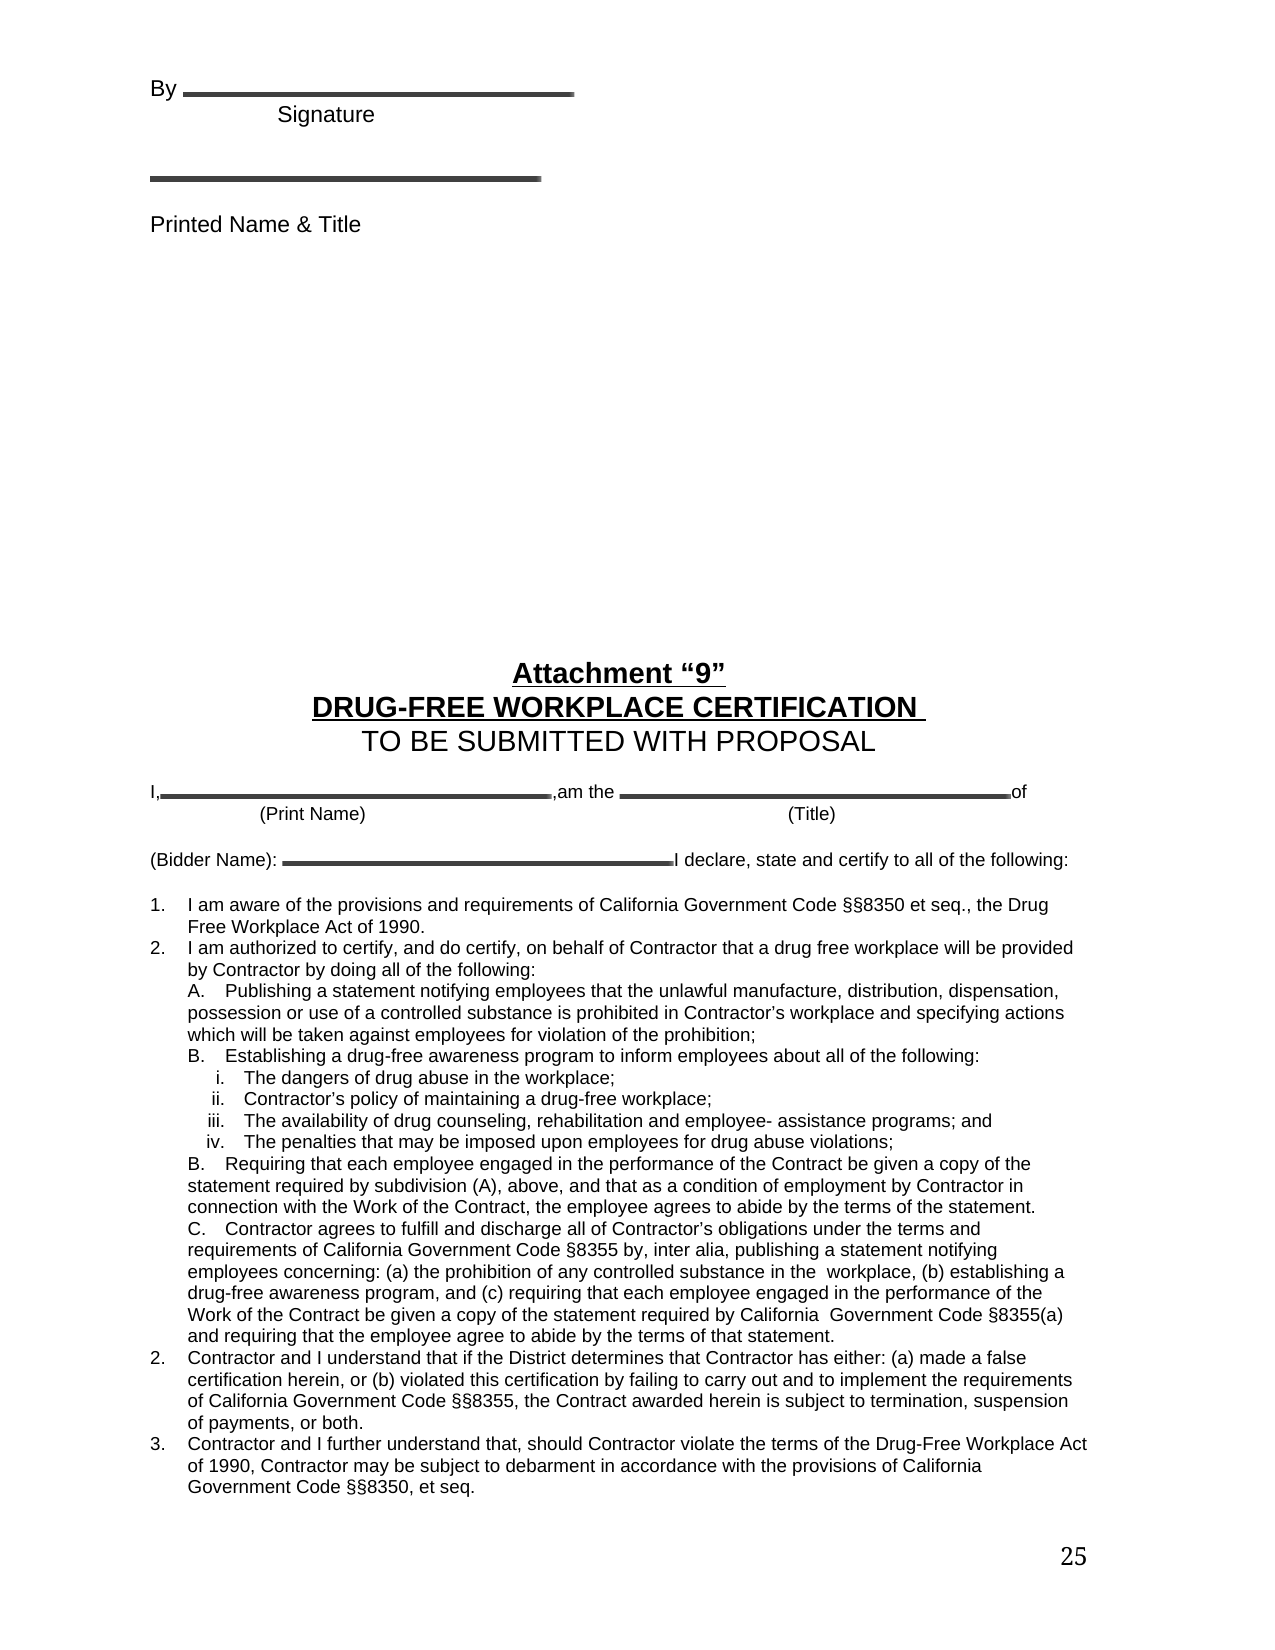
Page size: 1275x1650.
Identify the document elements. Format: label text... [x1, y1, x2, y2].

list The availability of drug counseling, rehabilitation and employee- assistance programs; and [225, 1110, 1087, 1131]
list Establishing a drug-free awareness program to inform employees about all of the following: [187, 1045, 1087, 1067]
picture [619, 794, 1011, 799]
list I am aware of the provisions and requirements of California Government Code §§8350 et seq., the Drug Free Workplace Act of 1990. [150, 894, 1087, 937]
picture [282, 861, 674, 866]
list I am authorized to certify, and do certify, on behalf of Contractor that a drug free workplace will be provided by Contractor by doing all of the following: [150, 937, 1087, 980]
text By [150, 75, 1087, 101]
picture [160, 794, 552, 799]
picture [150, 176, 542, 182]
list Publishing a statement notifying employees that the unlawful manufacture, distribution, dispensation, possession or use of a controlled substance is prohibited in Contractor’s workplace and specifying actions which will be taken against employees for violation of the prohibition; [187, 980, 1087, 1045]
list Contractor agrees to fulfill and discharge all of Contractor’s obligations under the terms and requirements of California Government Code §8355 by, inter alia, publishing a statement notifying employees concerning: (a) the prohibition of any controlled substance in the workplace, (b) establishing a drug-free awareness program, and (c) requiring that each employee engaged in the performance of the Work of the Contract be given a copy of the statement required by California Government Code §8355(a) and requiring that the employee agree to abide by the terms of that statement. [187, 1217, 1087, 1347]
list Contractor and I further understand that, should Contractor violate the terms of the Drug-Free Workplace Act of 1990, Contractor may be subject to debarment in accordance with the provisions of California Government Code §§8350, et seq. [150, 1433, 1087, 1498]
text (Bidder Name): I declare, state and certify to all of the following: [150, 848, 1089, 870]
list The dangers of drug abuse in the workplace; [225, 1067, 1087, 1088]
list Contractor and I understand that if the District determines that Contractor has either: (a) made a false certification herein, or (b) violated this certification by failing to carry out and to implement the requirements of California Government Code §§8355, the Contract awarded herein is subject to termination, suspension of payments, or both. [150, 1347, 1087, 1433]
text Printed Name & Title [150, 211, 1087, 237]
list The penalties that may be imposed upon employees for drug abuse violations; [225, 1131, 1087, 1153]
text I,,am the of [150, 781, 1087, 803]
text Attachment “9” [150, 657, 1087, 690]
text Signature [150, 101, 1087, 128]
text DRUG-FREE WORKPLACE CERTIFICATION TO BE SUBMITTED WITH PROPOSAL [150, 690, 1087, 757]
picture [183, 92, 575, 97]
list Contractor’s policy of maintaining a drug-free workplace; [225, 1088, 1087, 1110]
text (Print Name) (Title) [150, 803, 931, 824]
list Requiring that each employee engaged in the performance of the Contract be given a copy of the statement required by subdivision (A), above, and that as a condition of employment by Contractor in connection with the Work of the Contract, the employee agrees to abide by the terms of the statement. [187, 1153, 1087, 1217]
